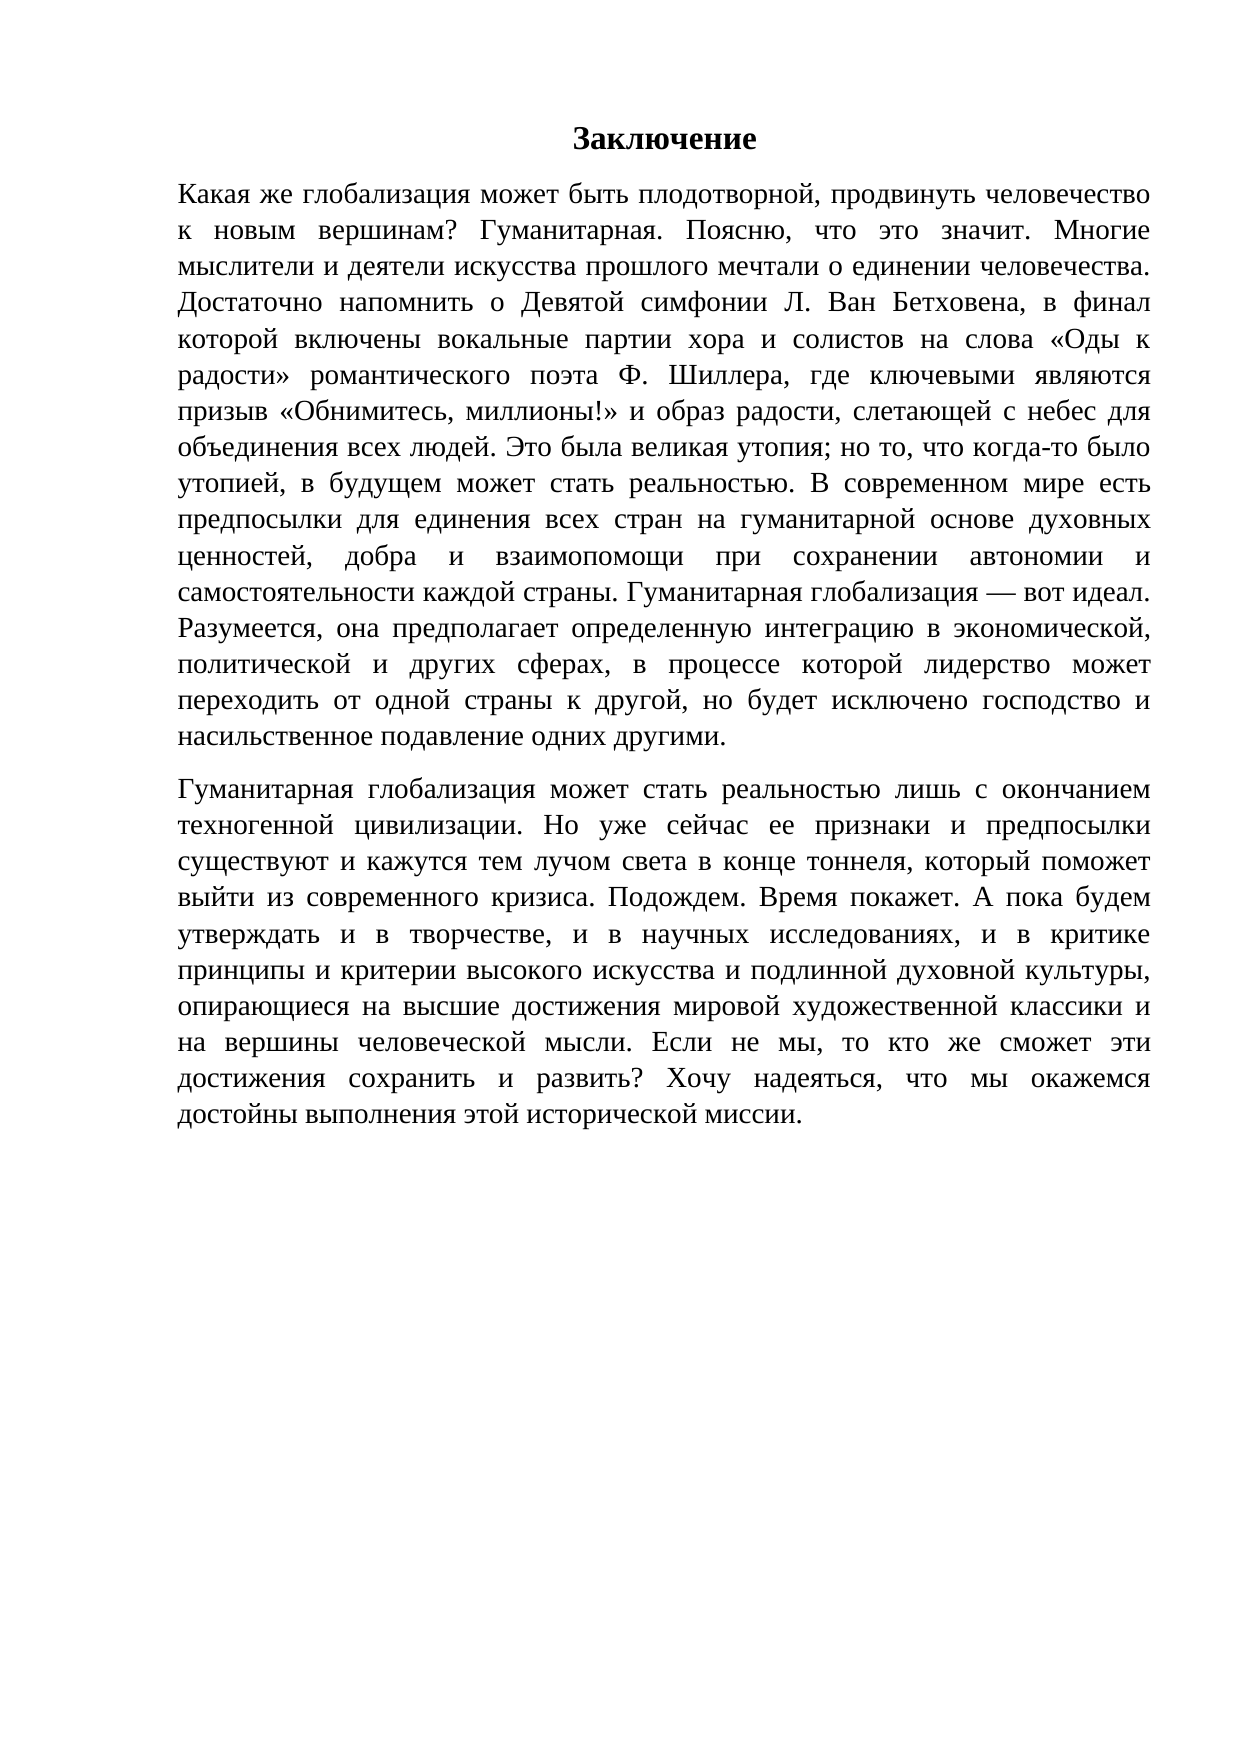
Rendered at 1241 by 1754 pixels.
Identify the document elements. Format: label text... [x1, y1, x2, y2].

text Какая же глобализация может быть плодотворной, продвинуть человечество к новым вершинам? Гуманитарная. Поясню, что это значит. Многие мыслители и деятели искусства прошлого мечтали о единении человечества. Достаточно напомнить о Девятой симфонии Л. Ван Бетховена, в финал которой включены вокальные партии хора и солистов на слова «Оды к радости» романтического поэта Ф. Шиллера, где ключевыми являются призыв «Обнимитесь, миллионы!» и образ радости, слетающей с небес для объединения всех людей. Это была великая утопия; но то, что когда-то было утопией, в будущем может стать реальностью. В современном мире есть предпосылки для единения всех стран на гуманитарной основе духовных ценностей, добра и взаимопомощи при сохранении автономии и самостоятельности каждой страны. Гуманитарная глобализация — вот идеал. Разумеется, она предполагает определенную интеграцию в экономической, политической и других сферах, в процессе которой лидерство может переходить от одной страны к другой, но будет исключено господство и насильственное подавление одних другими. [177, 176, 1152, 752]
text Гуманитарная глобализация может стать реальностью лишь с окончанием техногенной цивилизации. Но уже сейчас ее признаки и предпосылки существуют и кажутся тем лучом света в конце тоннеля, который поможет выйти из современного кризиса. Подождем. Время покажет. А пока будем утверждать и в творчестве, и в научных исследованиях, и в критике принципы и критерии высокого искусства и подлинной духовной культуры, опирающиеся на высшие достижения мировой художественной классики и на вершины человеческой мысли. Если не мы, то кто же сможет эти достижения сохранить и развить? Хочу надеяться, что мы окажемся достойны выполнения этой исторической миссии. [177, 771, 1152, 1130]
text Заключение [177, 118, 1152, 156]
